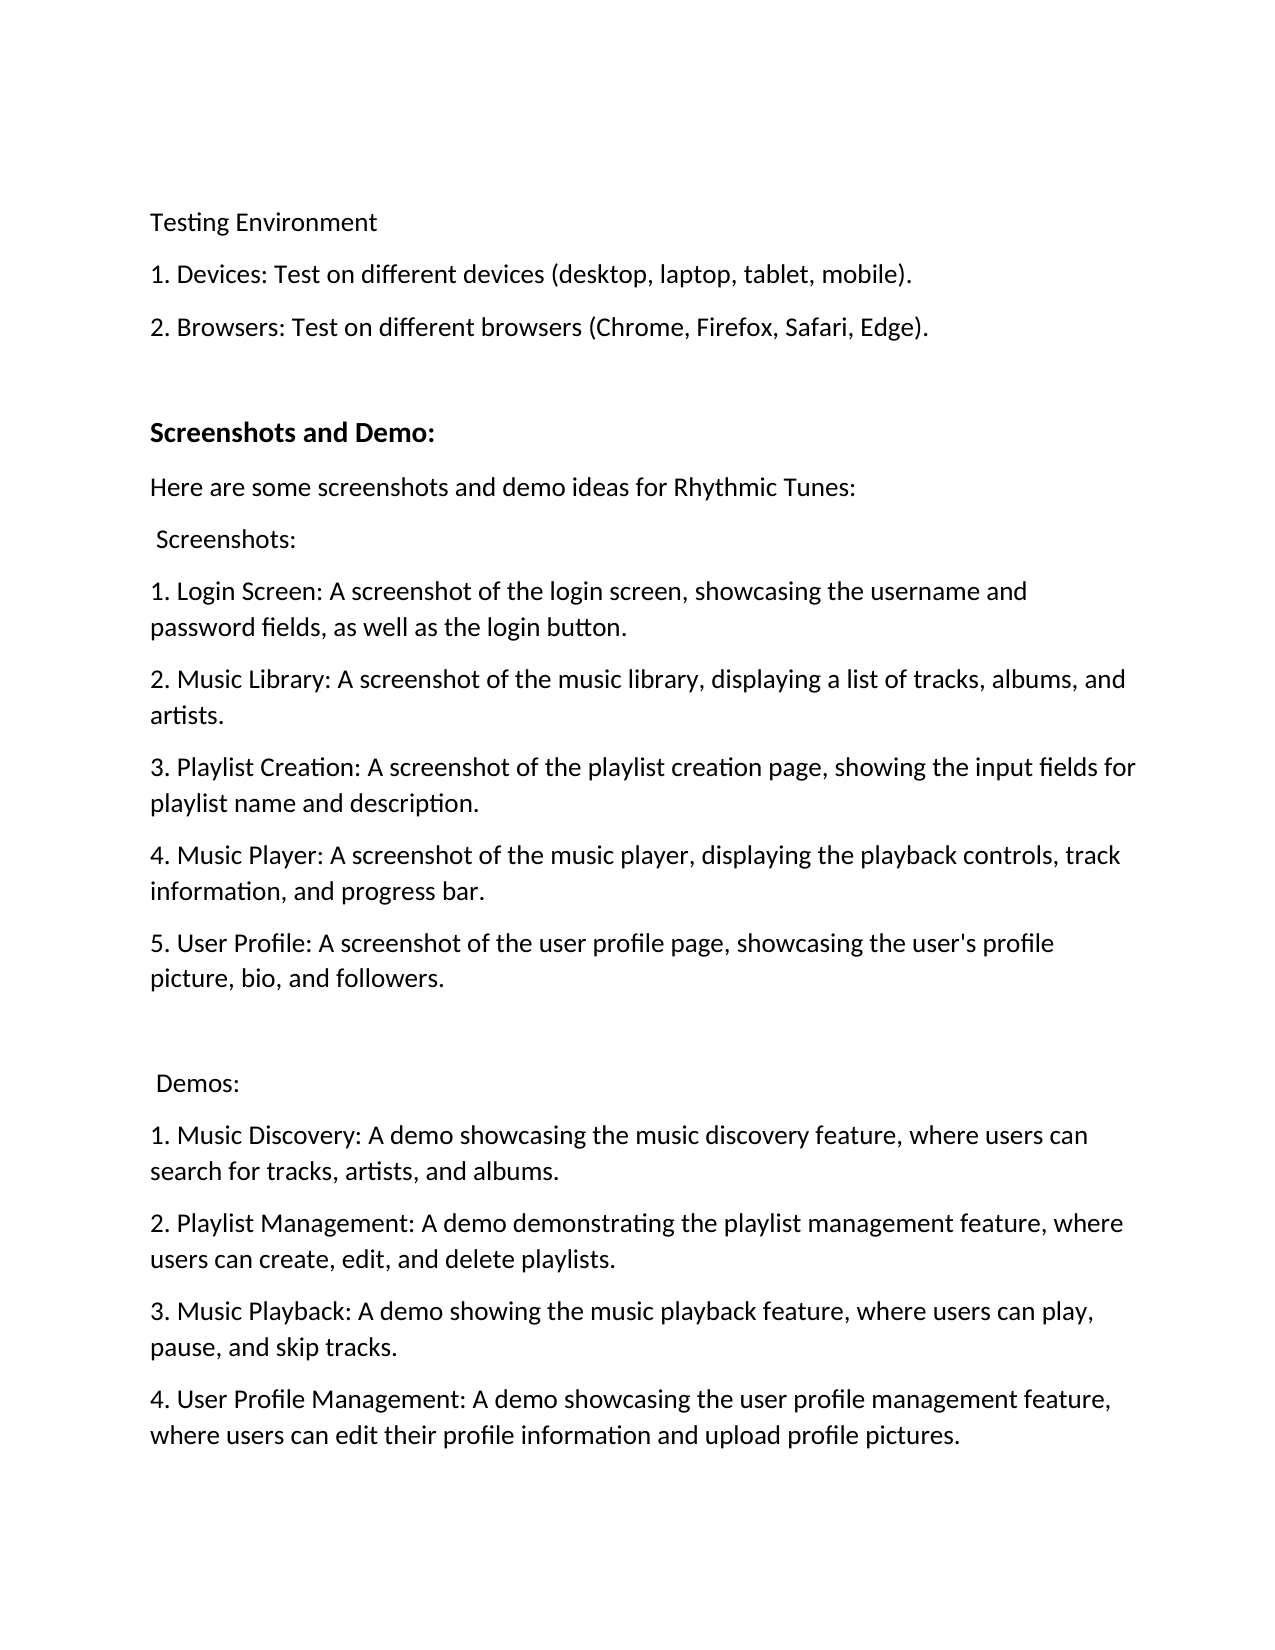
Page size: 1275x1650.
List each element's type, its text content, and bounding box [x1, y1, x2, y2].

text Demos: [150, 1066, 1138, 1099]
text 1. Devices: Test on different devices (desktop, laptop, tablet, mobile). [150, 258, 1138, 291]
text Here are some screenshots and demo ideas for Rhythmic Tunes: [150, 470, 1138, 503]
text Screenshots and Demo: [150, 414, 1138, 450]
text 5. User Profile: A screenshot of the user profile page, showcasing the user's profile picture, bio, and followers. [150, 926, 1138, 994]
text 4. User Profile Management: A demo showcasing the user profile management feature, where users can edit their profile information and upload profile pictures. [150, 1382, 1138, 1451]
text 4. Music Player: A screenshot of the music player, displaying the playback controls, track information, and progress bar. [150, 838, 1138, 907]
text 2. Playlist Management: A demo demonstrating the playlist management feature, where users can create, edit, and delete playlists. [150, 1206, 1138, 1275]
text Testing Environment [150, 205, 1138, 238]
text 2. Music Library: A screenshot of the music library, displaying a list of tracks, albums, and artists. [150, 662, 1138, 731]
text 1. Login Screen: A screenshot of the login screen, showcasing the username and password fields, as well as the login button. [150, 574, 1138, 643]
text 2. Browsers: Test on different browsers (Chrome, Firefox, Safari, Edge). [150, 310, 1138, 343]
text 3. Music Playback: A demo showing the music playback feature, where users can play, pause, and skip tracks. [150, 1294, 1138, 1363]
text 3. Playlist Creation: A screenshot of the playlist creation page, showing the input fields for playlist name and description. [150, 750, 1138, 819]
text 1. Music Discovery: A demo showcasing the music discovery feature, where users can search for tracks, artists, and albums. [150, 1118, 1138, 1187]
text Screenshots: [150, 522, 1138, 555]
